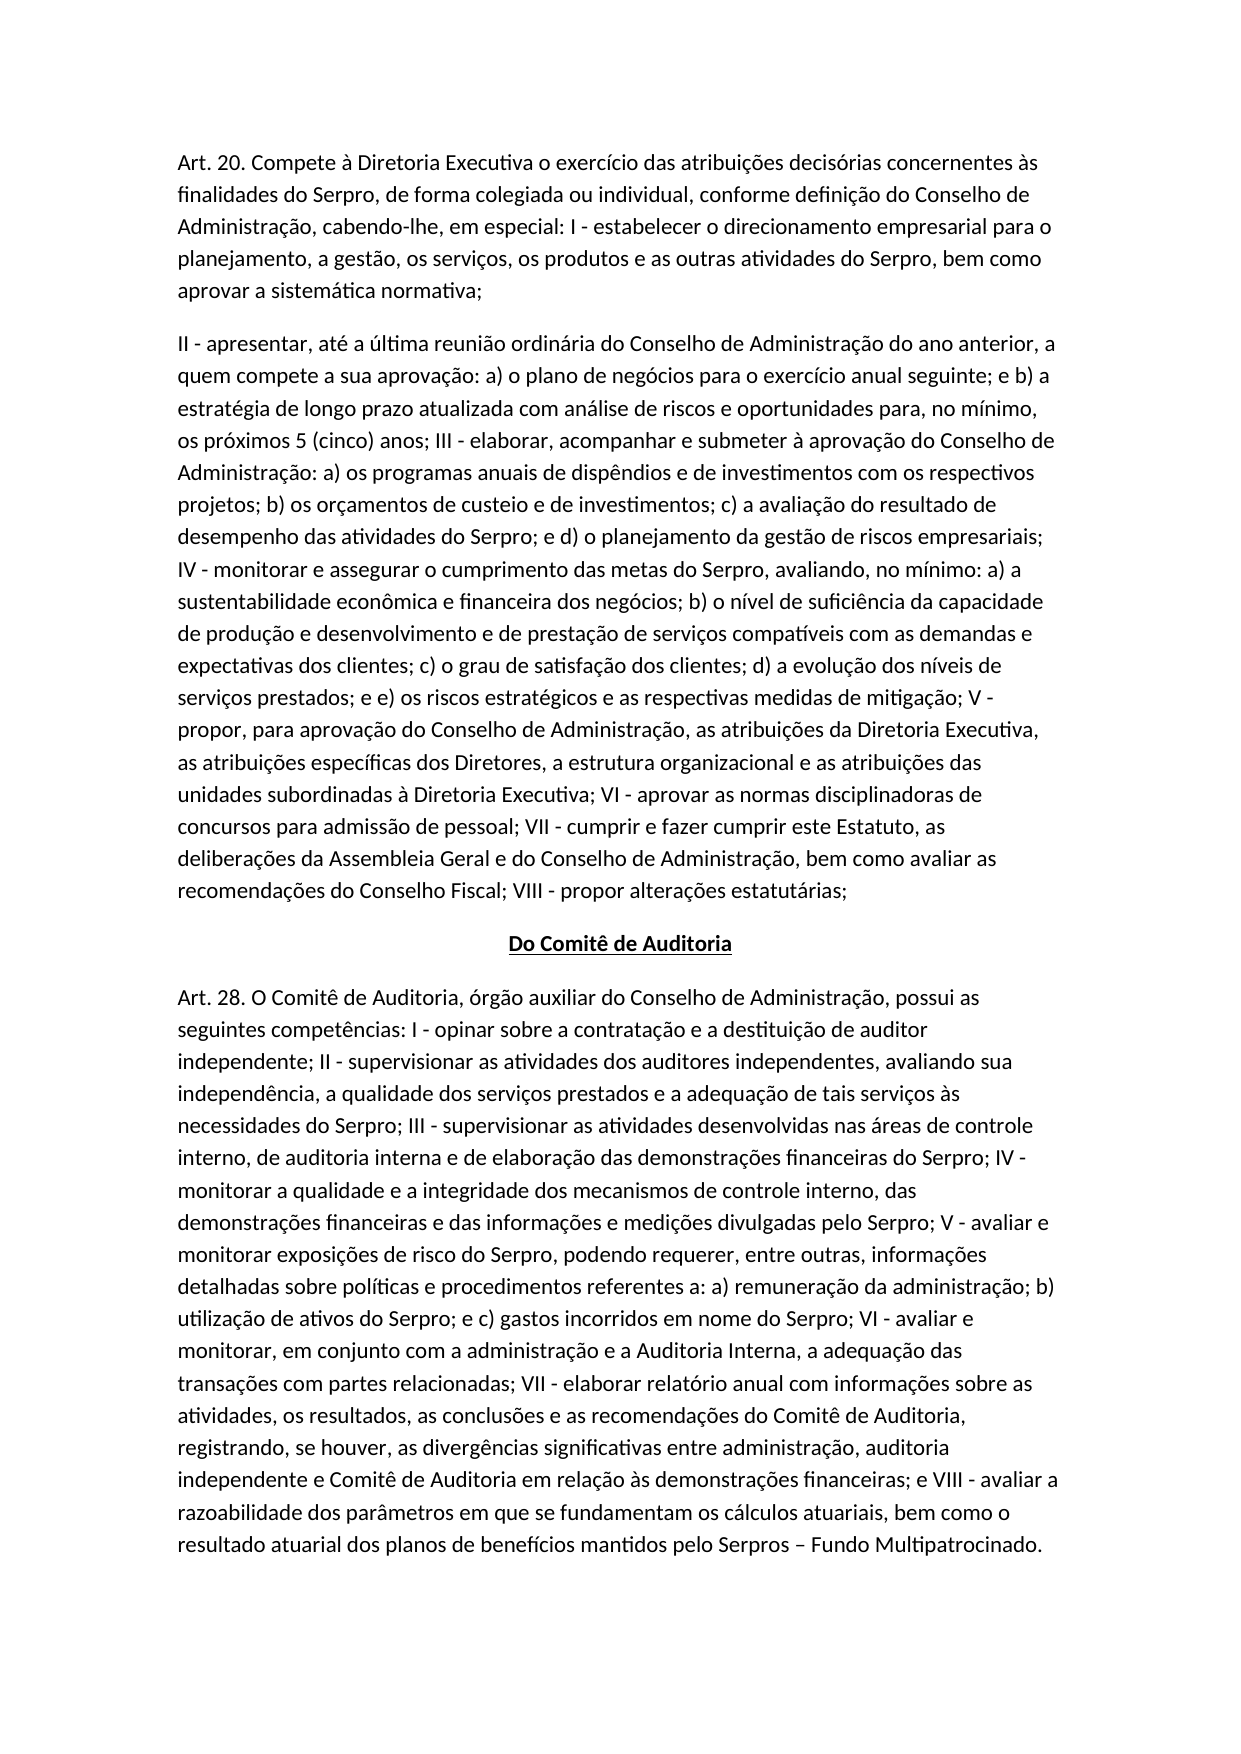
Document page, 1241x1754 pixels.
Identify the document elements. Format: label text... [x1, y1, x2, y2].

text II - apresentar, até a última reunião ordinária do Conselho de Administração do ano anterior, a quem compete a sua aprovação: a) o plano de negócios para o exercício anual seguinte; e b) a estratégia de longo prazo atualizada com análise de riscos e oportunidades para, no mínimo, os próximos 5 (cinco) anos; III - elaborar, acompanhar e submeter à aprovação do Conselho de Administração: a) os programas anuais de dispêndios e de investimentos com os respectivos projetos; b) os orçamentos de custeio e de investimentos; c) a avaliação do resultado de desempenho das atividades do Serpro; e d) o planejamento da gestão de riscos empresariais; IV - monitorar e assegurar o cumprimento das metas do Serpro, avaliando, no mínimo: a) a sustentabilidade econômica e financeira dos negócios; b) o nível de suficiência da capacidade de produção e desenvolvimento e de prestação de serviços compatíveis com as demandas e expectativas dos clientes; c) o grau de satisfação dos clientes; d) a evolução dos níveis de serviços prestados; e e) os riscos estratégicos e as respectivas medidas de mitigação; V - propor, para aprovação do Conselho de Administração, as atribuições da Diretoria Executiva, as atribuições específicas dos Diretores, a estrutura organizacional e as atribuições das unidades subordinadas à Diretoria Executiva; VI - aprovar as normas disciplinadoras de concursos para admissão de pessoal; VII - cumprir e fazer cumprir este Estatuto, as deliberações da Assembleia Geral e do Conselho de Administração, bem como avaliar as recomendações do Conselho Fiscal; VIII - propor alterações estatutárias; [177, 329, 1063, 904]
text Art. 20. Compete à Diretoria Executiva o exercício das atribuições decisórias concernentes às finalidades do Serpro, de forma colegiada ou individual, conforme definição do Conselho de Administração, cabendo-lhe, em especial: I - estabelecer o direcionamento empresarial para o planejamento, a gestão, os serviços, os produtos e as outras atividades do Serpro, bem como aprovar a sistemática normativa; [177, 148, 1063, 304]
text Do Comitê de Auditoria [177, 929, 1063, 958]
text Art. 28. O Comitê de Auditoria, órgão auxiliar do Conselho de Administração, possui as seguintes competências: I - opinar sobre a contratação e a destituição de auditor independente; II - supervisionar as atividades dos auditores independentes, avaliando sua independência, a qualidade dos serviços prestados e a adequação de tais serviços às necessidades do Serpro; III - supervisionar as atividades desenvolvidas nas áreas de controle interno, de auditoria interna e de elaboração das demonstrações financeiras do Serpro; IV - monitorar a qualidade e a integridade dos mecanismos de controle interno, das demonstrações financeiras e das informações e medições divulgadas pelo Serpro; V - avaliar e monitorar exposições de risco do Serpro, podendo requerer, entre outras, informações detalhadas sobre políticas e procedimentos referentes a: a) remuneração da administração; b) utilização de ativos do Serpro; e c) gastos incorridos em nome do Serpro; VI - avaliar e monitorar, em conjunto com a administração e a Auditoria Interna, a adequação das transações com partes relacionadas; VII - elaborar relatório anual com informações sobre as atividades, os resultados, as conclusões e as recomendações do Comitê de Auditoria, registrando, se houver, as divergências significativas entre administração, auditoria independente e Comitê de Auditoria em relação às demonstrações financeiras; e VIII - avaliar a razoabilidade dos parâmetros em que se fundamentam os cálculos atuariais, bem como o resultado atuarial dos planos de benefícios mantidos pelo Serpros – Fundo Multipatrocinado. [177, 983, 1063, 1558]
